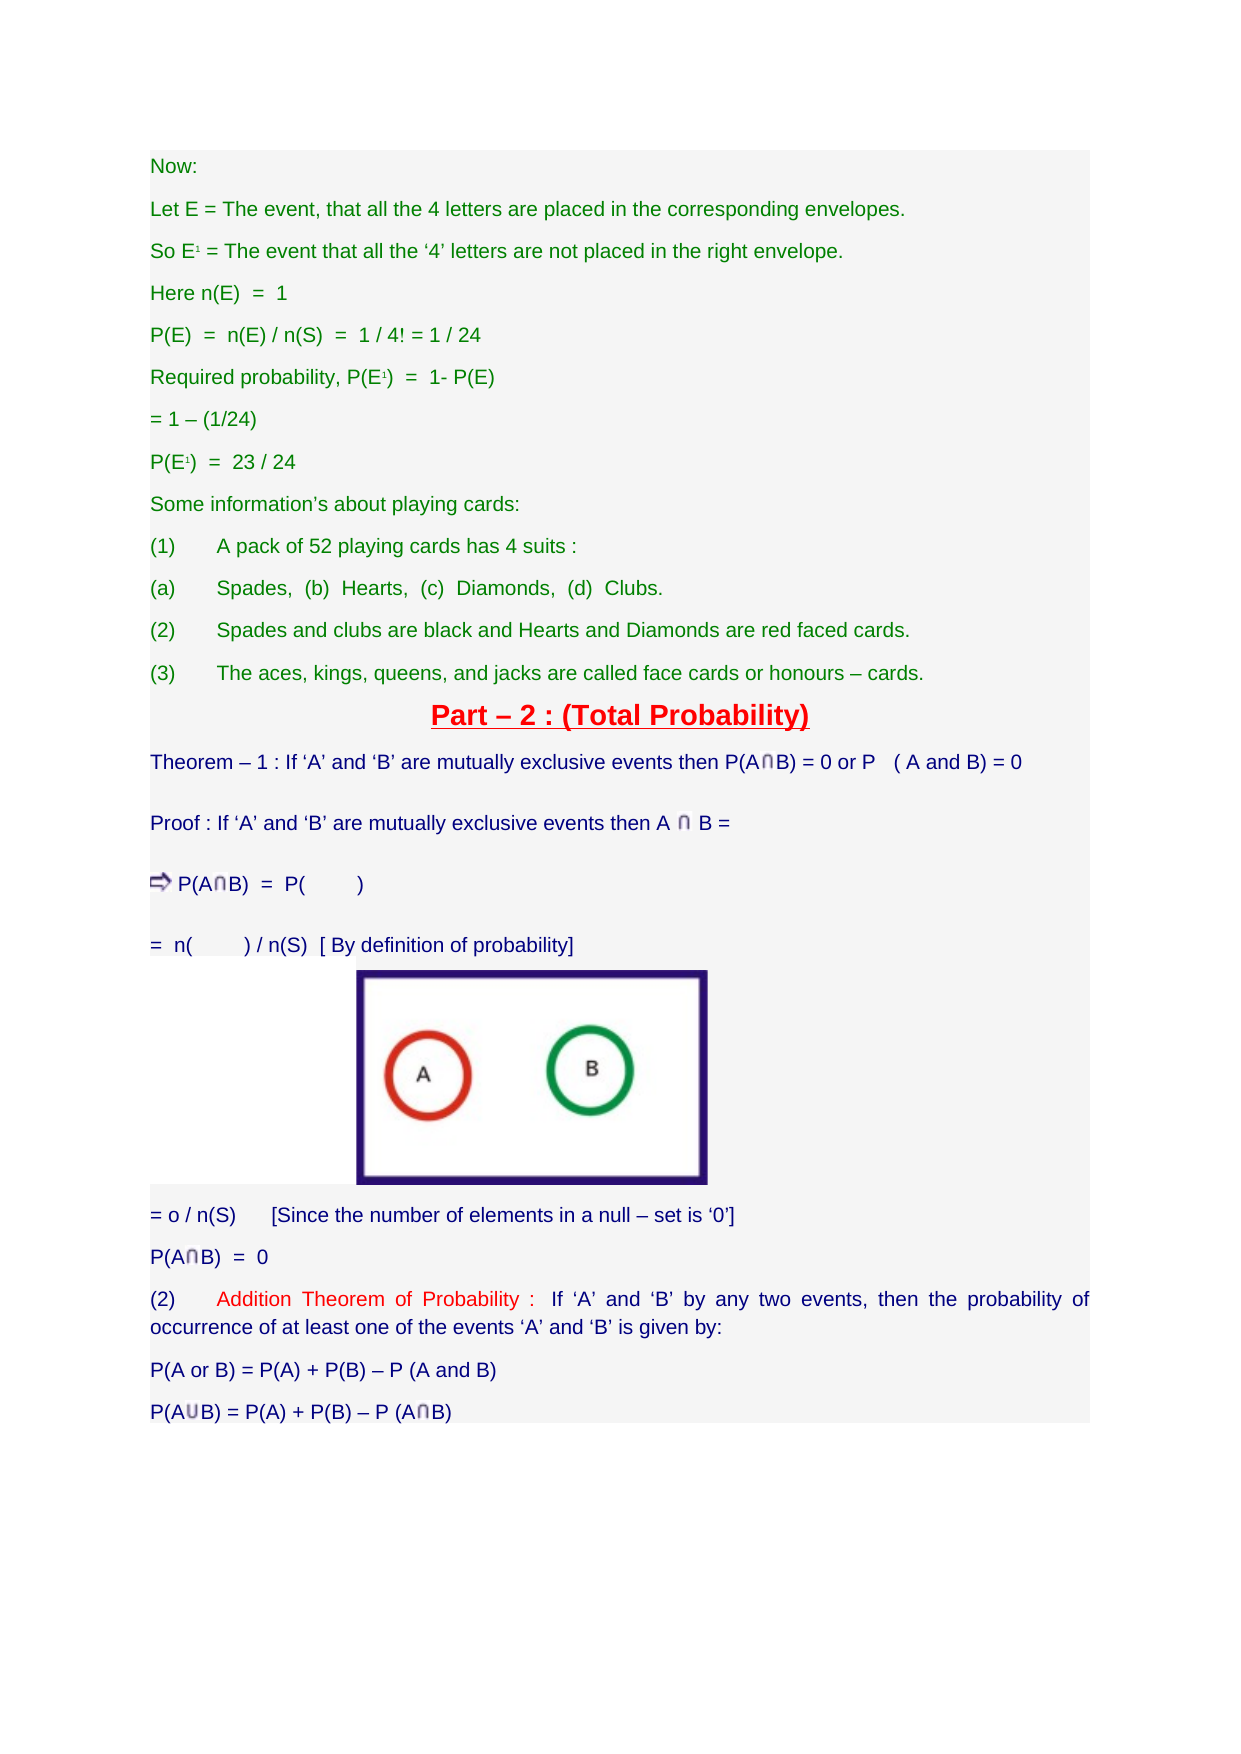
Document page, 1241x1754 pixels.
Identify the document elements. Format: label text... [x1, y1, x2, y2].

text (2) Spades and clubs are black and Hearts and Diamonds are red faced cards. [150, 614, 1090, 642]
text (1) A pack of 52 playing cards has 4 suits : [150, 530, 1090, 558]
text (2) Addition Theorem of Probability : If ‘A’ and ‘B’ by any two events, then the probability of occurrence of at least one of the events ‘A’ and ‘B’ is given by: [150, 1283, 1090, 1339]
text P(AB) = 0 [150, 1241, 1090, 1269]
text P(E1) = 23 / 24 [150, 445, 1090, 473]
picture [760, 751, 776, 770]
text P(A or B) = P(A) + P(B) – P (A and B) [150, 1353, 1090, 1381]
text (3) The aces, kings, queens, and jacks are called face cards or honours – cards. [150, 656, 1090, 684]
text Part – 2 : (Total Probability) [150, 698, 1090, 732]
text Theorem – 1 : If ‘A’ and ‘B’ are mutually exclusive events then P(AB) = 0 or P ( A and B) = 0 [150, 746, 1090, 774]
text P(E) = n(E) / n(S) = 1 / 4 = 1 / 24 [150, 319, 1090, 347]
picture [184, 1245, 201, 1265]
text Let E = The event, that all the 4 letters are placed in the corresponding envelopes. [150, 192, 1090, 220]
picture [676, 811, 693, 831]
text Proof : If ‘A’ and ‘B’ are mutually exclusive events then A B = [150, 788, 1090, 835]
text Some information’s about playing cards: [150, 487, 1090, 516]
picture [150, 872, 172, 892]
text = 1 – (1/24) [150, 403, 1090, 431]
text P(AB) = P() [150, 849, 1090, 896]
text Required probability, P(E1) = 1- P(E) [150, 361, 1090, 389]
text Here n(E) = 1 [150, 277, 1090, 305]
text (a) Spades, (b) Hearts, (c) Diamonds, (d) Clubs. [150, 572, 1090, 600]
text So E1 = The event that all the ‘4’ letters are not placed in the right envelope. [150, 234, 1090, 262]
picture [184, 1400, 201, 1420]
picture [415, 1400, 432, 1420]
picture [212, 872, 228, 892]
text Now: [150, 150, 1090, 178]
text P(AB) = P(A) + P(B) – P (AB) [150, 1395, 1090, 1423]
text = n() / n(S) [ By definition of probability] [150, 910, 1090, 956]
text = o / n(S) [Since the number of elements in a null – set is ‘0’] [150, 1198, 1090, 1227]
picture [356, 970, 708, 1185]
